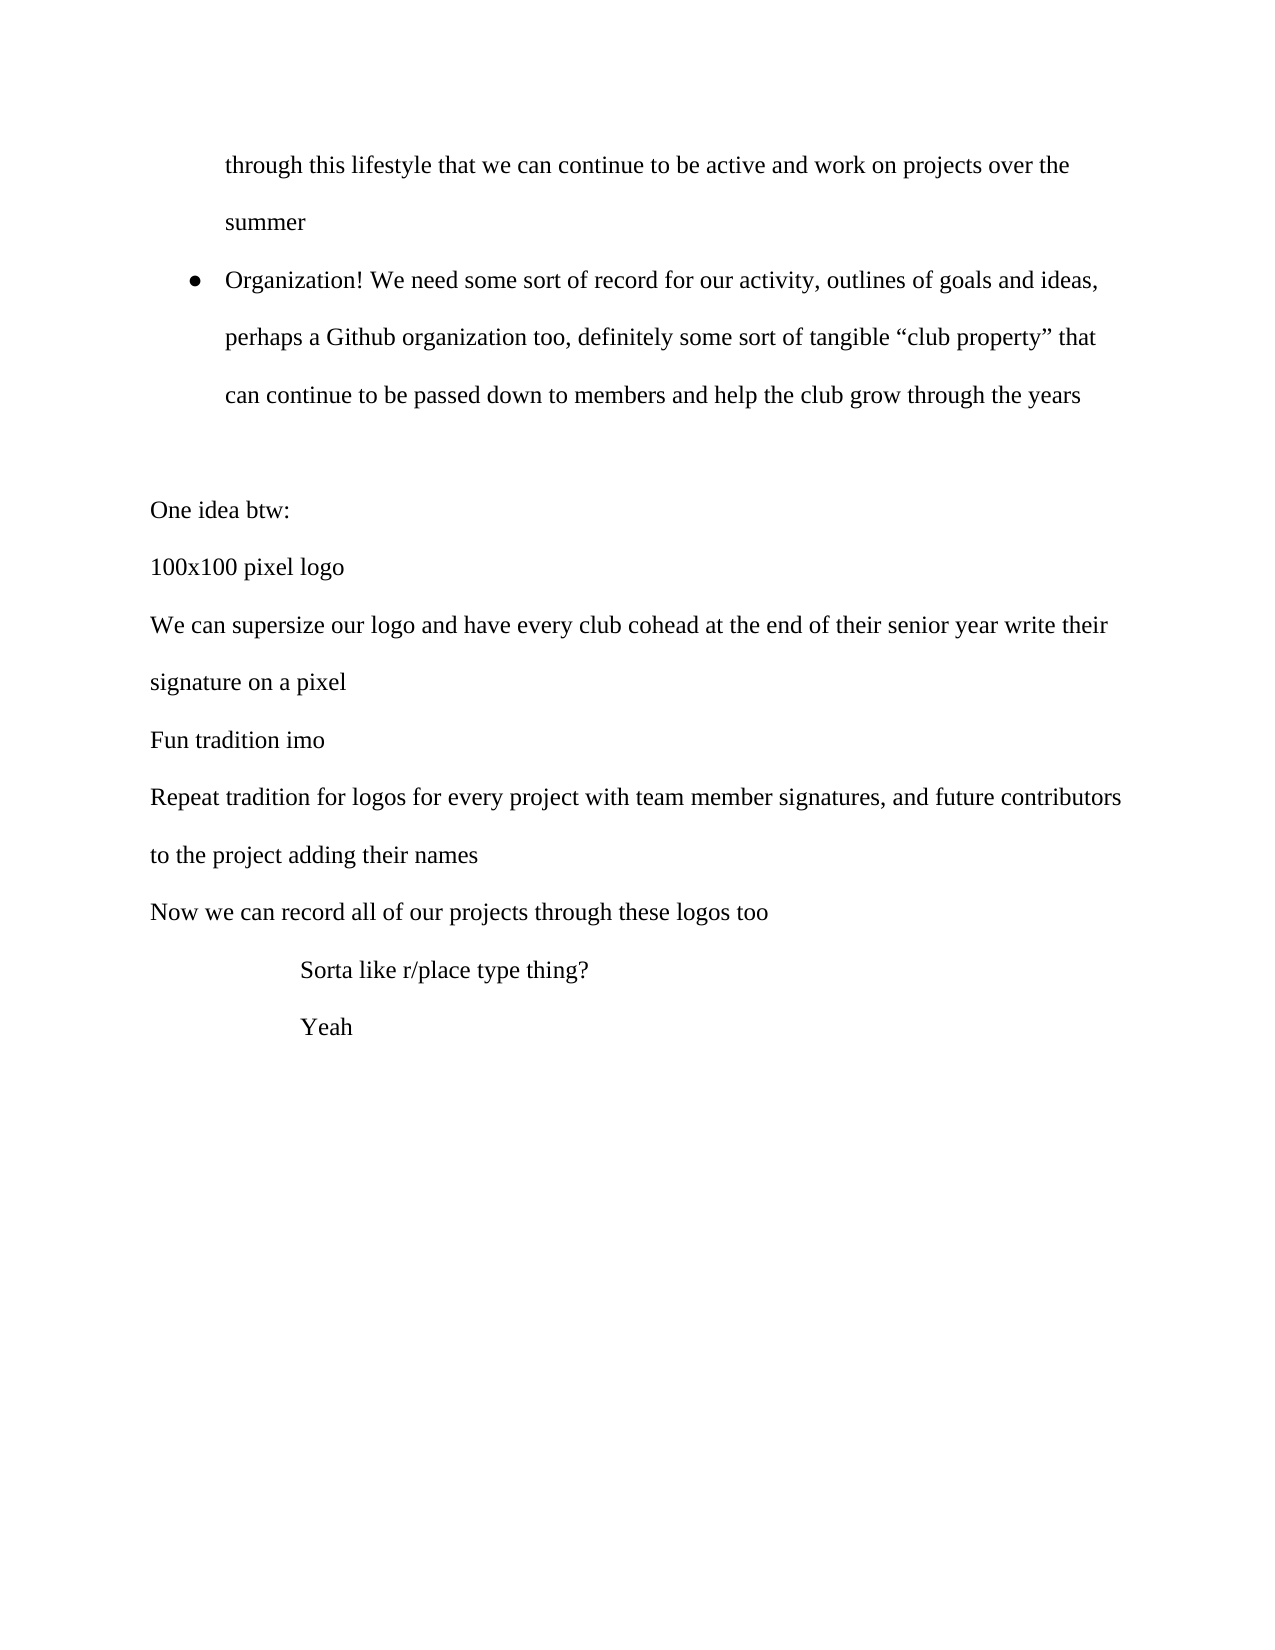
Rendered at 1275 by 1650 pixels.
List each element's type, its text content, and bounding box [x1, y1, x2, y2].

text Sorta like r/place type thing? [225, 955, 1125, 984]
text Yeah [225, 1012, 1125, 1041]
text One idea btw: [150, 495, 1125, 524]
text Fun tradition imo [150, 725, 1125, 754]
text Repeat tradition for logos for every project with team member signatures, and future contributors to the project adding their names [150, 782, 1125, 869]
list Organization! We need some sort of record for our activity, outlines of goals and ideas, perhaps a Github organization too, definitely some sort of tangible “club property” that can continue to be passed down to members and help the club grow through the years [187, 265, 1125, 409]
text We can supersize our logo and have every club cohead at the end of their senior year write their signature on a pixel [150, 610, 1125, 696]
text Now we can record all of our projects through these logos too [150, 897, 1125, 926]
text 100x100 pixel logo [150, 552, 1125, 581]
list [187, 150, 1125, 236]
